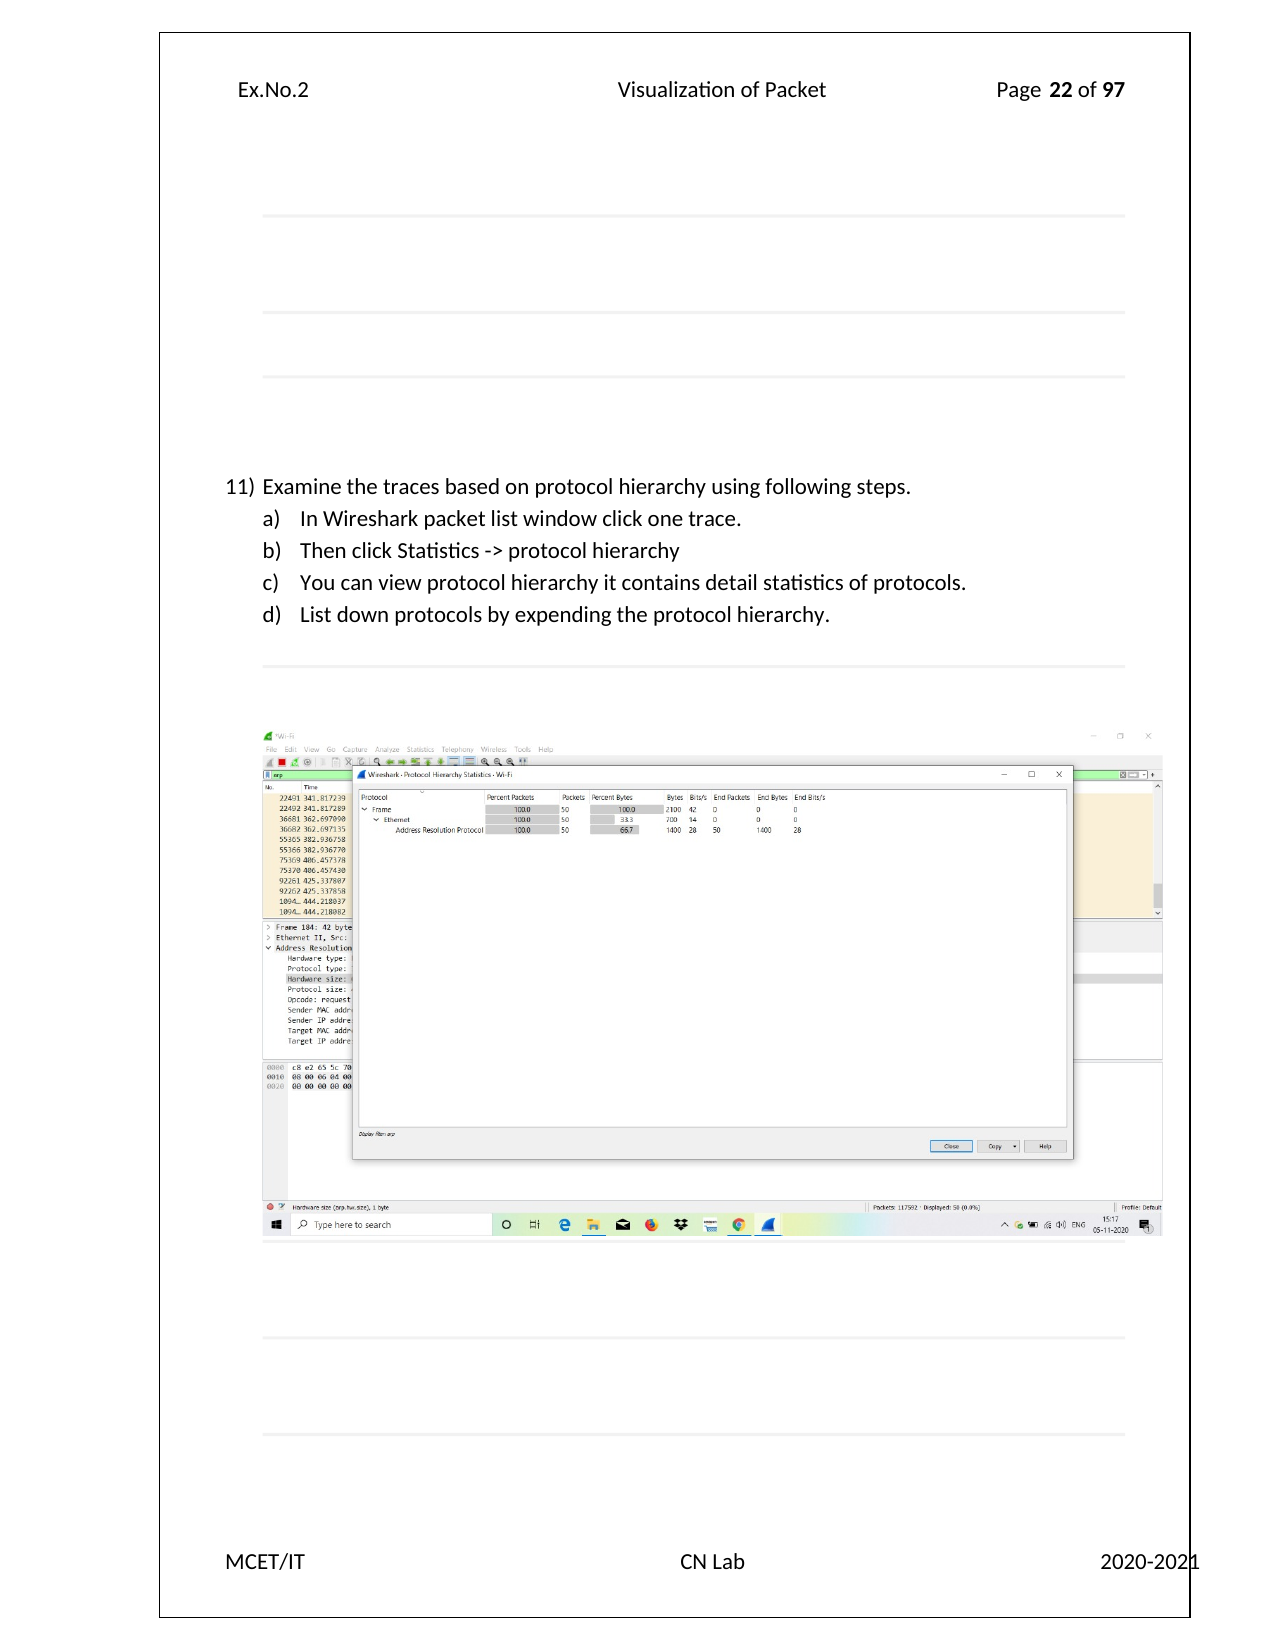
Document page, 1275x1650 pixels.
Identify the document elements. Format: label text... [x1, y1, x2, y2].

list Then click Statistics -> protocol hierarchy [262, 536, 1125, 564]
list You can view protocol hierarchy it contains detail statistics of protocols. [262, 568, 1125, 596]
list List down protocols by expending the protocol hierarchy. [262, 601, 1125, 629]
list In Wireshark packet list window click one trace. [262, 504, 1125, 532]
list Examine the traces based on protocol hierarchy using following steps. [225, 472, 1125, 500]
picture [262, 729, 1163, 1236]
